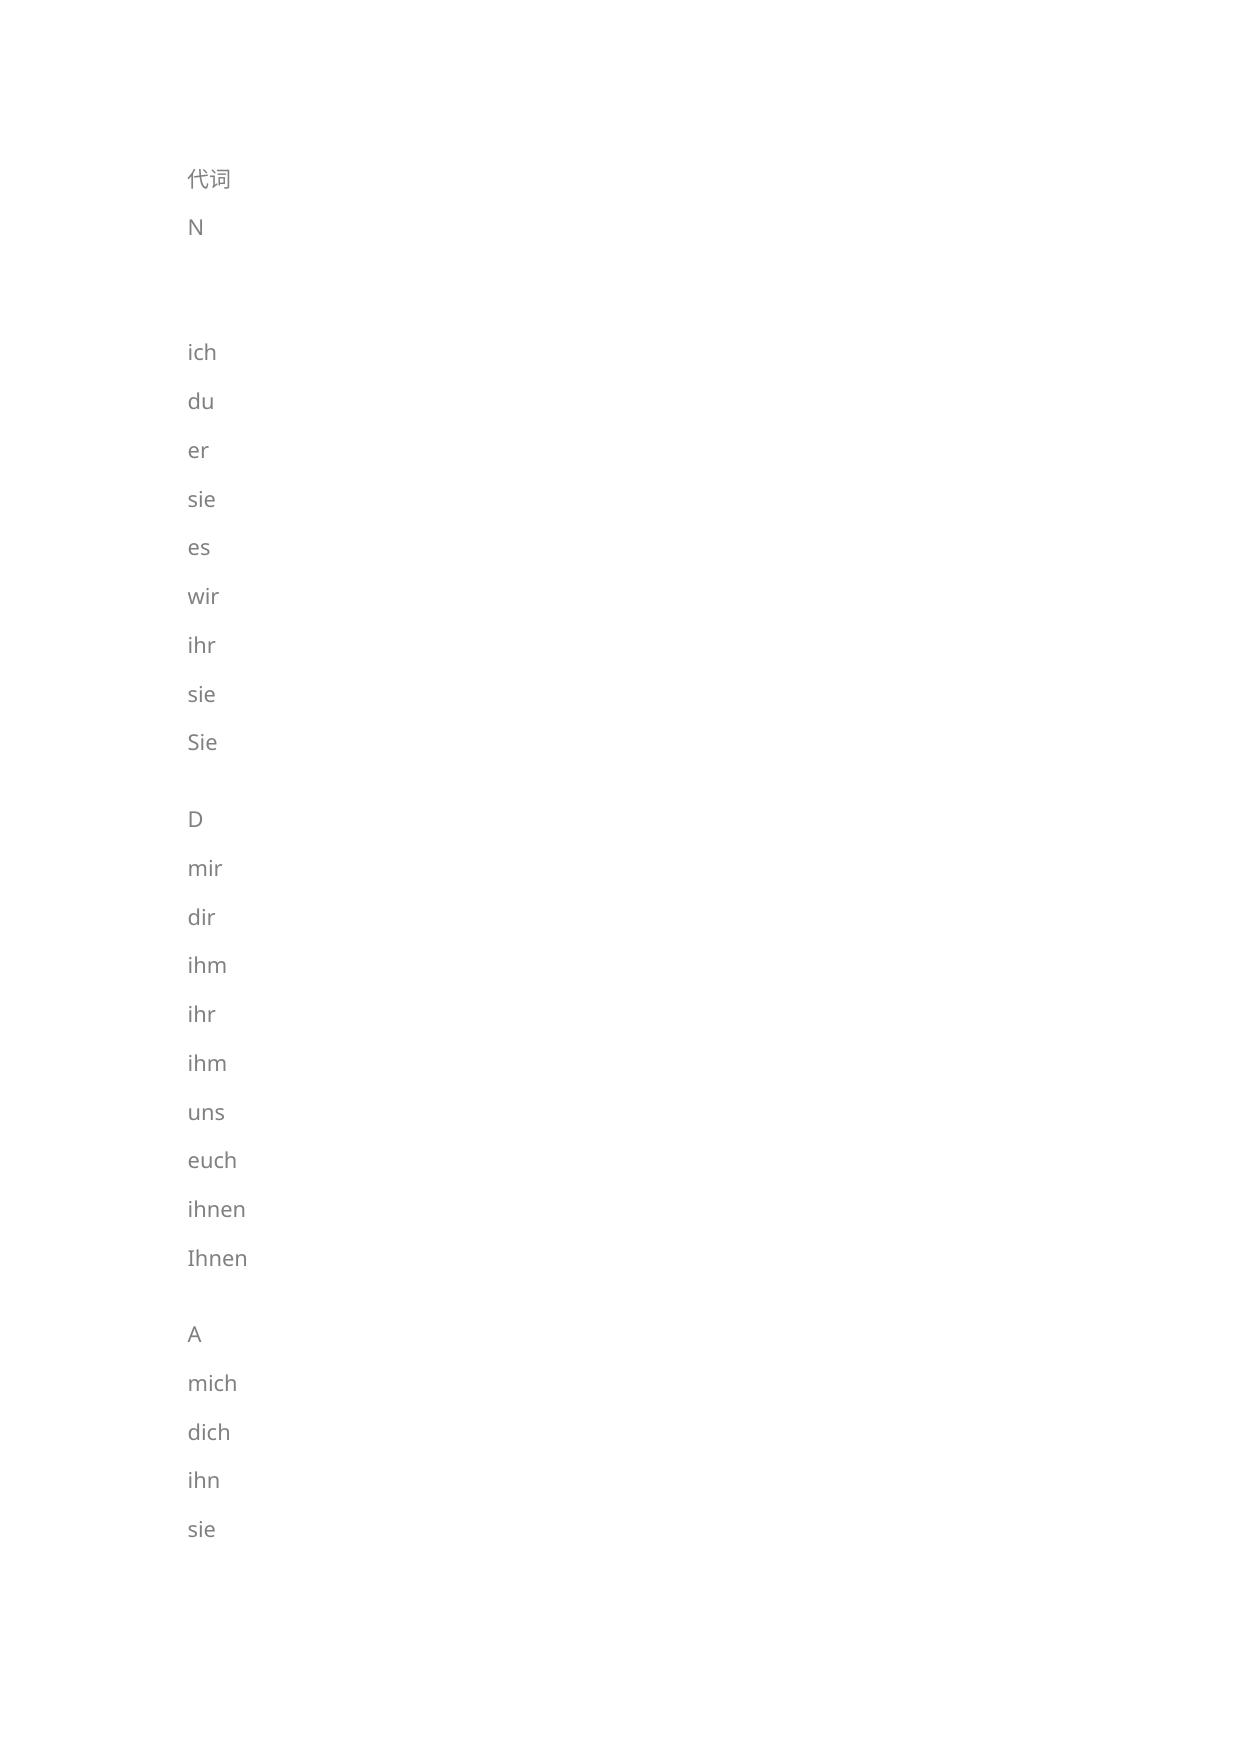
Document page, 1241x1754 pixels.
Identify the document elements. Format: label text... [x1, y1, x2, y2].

text D mir dir ihm ihr ihm uns euch ihnen Ihnen [187, 803, 1053, 1274]
text 代词 N [187, 162, 1053, 243]
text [187, 1318, 1053, 1545]
text ich du er sie es wir ihr sie Sie [187, 287, 1053, 758]
